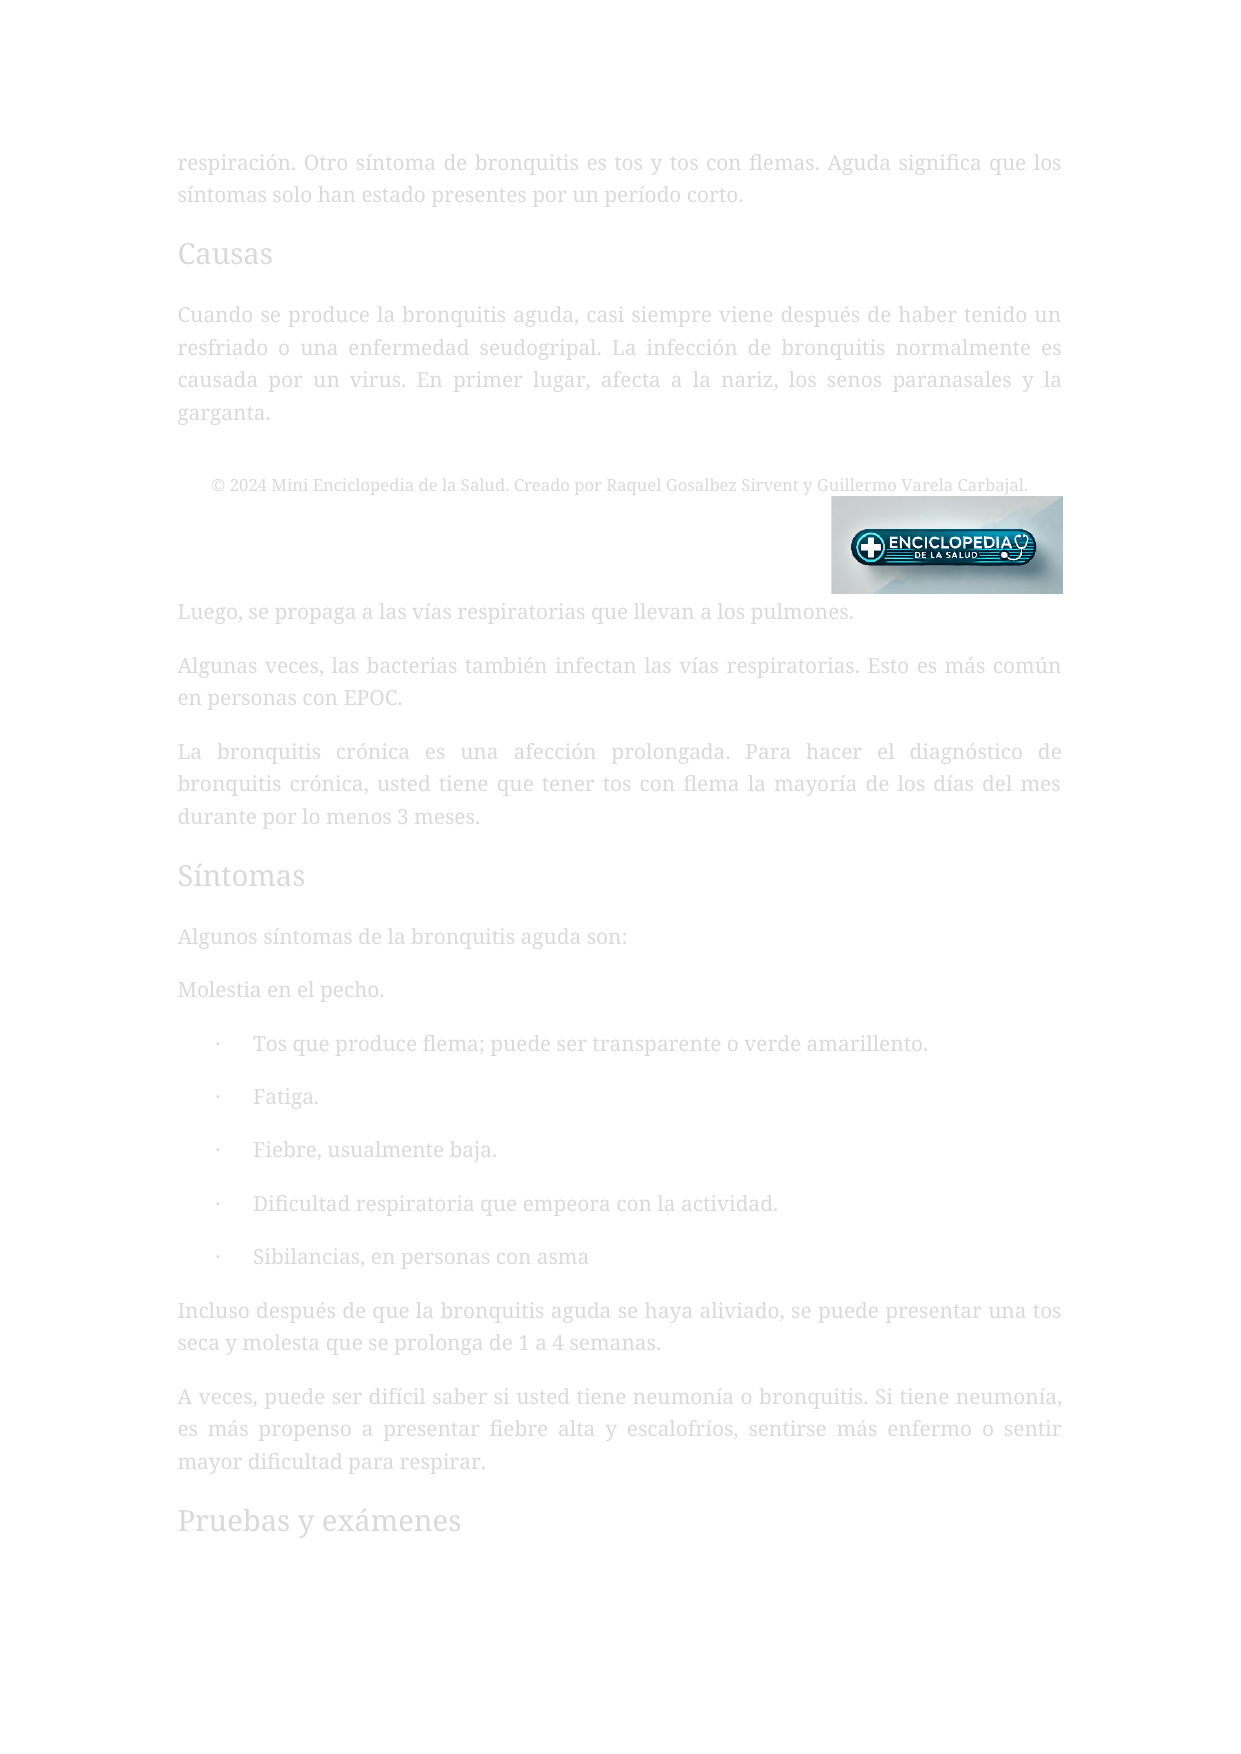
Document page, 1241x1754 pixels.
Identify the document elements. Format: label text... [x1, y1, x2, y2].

text Luego, se propaga a las vías respiratorias que llevan a los pulmones. [177, 497, 1063, 626]
text La bronquitis crónica es una afección prolongada. Para hacer el diagnóstico de bronquitis crónica, usted tiene que tener tos con flema la mayoría de los días del mes durante por lo menos 3 meses. [177, 737, 1063, 830]
text A veces, puede ser difícil saber si usted tiene neumonía o bronquitis. Si tiene neumonía, es más propenso a presentar fiebre alta y escalofríos, sentirse más enfermo o sentir mayor dificultad para respirar. [177, 1382, 1063, 1476]
text Algunos síntomas de la bronquitis aguda son: [177, 922, 1063, 950]
text Causas [177, 234, 1063, 273]
text · Tos que produce flema; puede ser transparente o verde amarillento. [177, 1029, 1063, 1057]
text Cuando se produce la bronquitis aguda, casi siempre viene después de haber tenido un resfriado o una enfermedad seudogripal. La infección de bronquitis normalmente es causada por un virus. En primer lugar, afecta a la nariz, los senos paranasales y la garganta. [177, 300, 1063, 426]
text · Fiebre, usualmente baja. [177, 1136, 1063, 1164]
picture [831, 496, 1063, 594]
text · Sibilancias, en personas con asma [177, 1242, 1063, 1271]
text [177, 148, 1063, 209]
text Síntomas [177, 855, 1063, 895]
text Pruebas y exámenes [177, 1501, 1063, 1540]
text · Fatiga. [177, 1082, 1063, 1111]
text Incluso después de que la bronquitis aguda se haya aliviado, se puede presentar una tos seca y molesta que se prolonga de 1 a 4 semanas. [177, 1296, 1063, 1357]
text Algunas veces, las bacterias también infectan las vías respiratorias. Esto es más común en personas con EPOC. [177, 651, 1063, 712]
text © 2024 Mini Enciclopedia de la Salud. Creado por Raquel Gosalbez Sirvent y Guillermo Varela Carbajal. [177, 474, 1063, 497]
text · Dificultad respiratoria que empeora con la actividad. [177, 1189, 1063, 1217]
text Molestia en el pecho. [177, 975, 1063, 1004]
